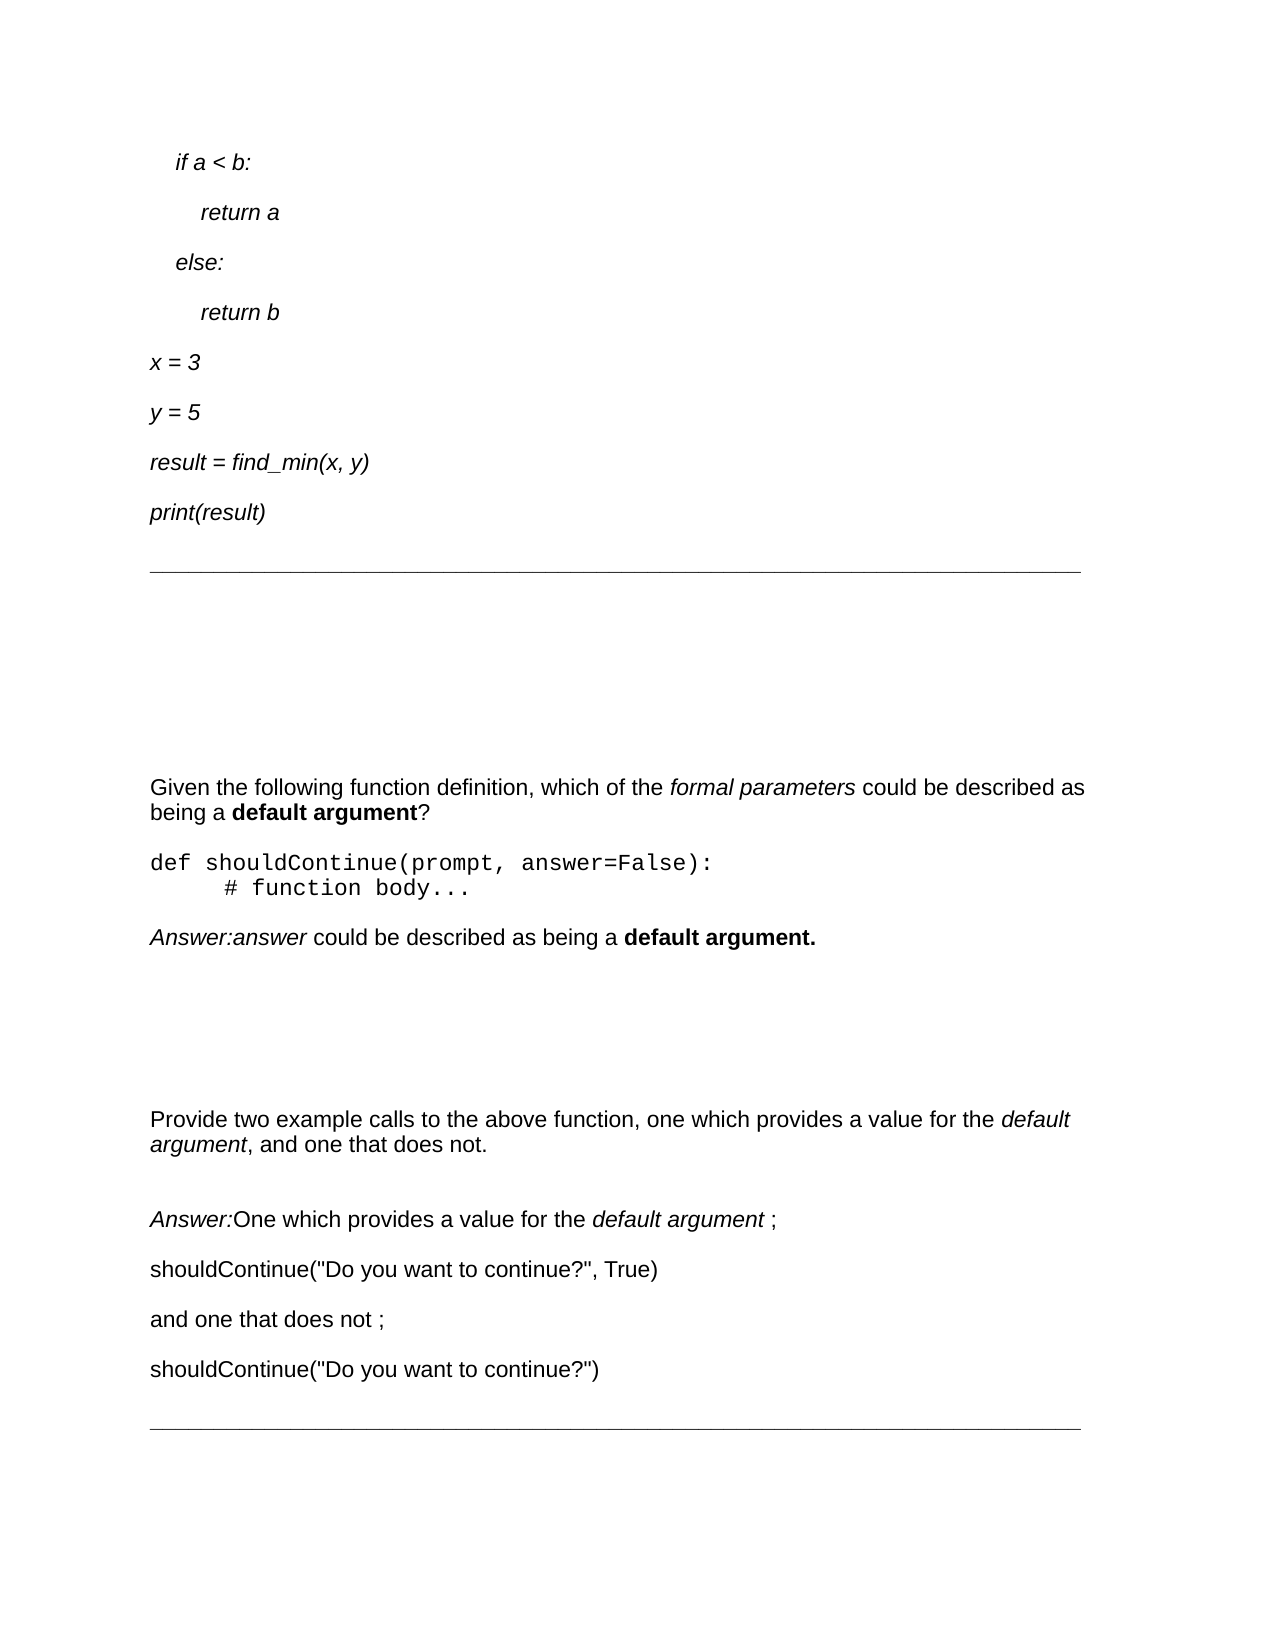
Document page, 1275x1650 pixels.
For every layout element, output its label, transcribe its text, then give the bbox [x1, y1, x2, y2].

text # function body... [150, 875, 1125, 900]
text x = 3 [150, 350, 1125, 375]
text Answer:One which provides a value for the default argument ; [150, 1207, 1125, 1232]
text Given the following function definition, which of the formal parameters could be described as being a default argument? [150, 775, 1125, 825]
text return b [150, 300, 1125, 325]
text shouldContinue("Do you want to continue?") [150, 1357, 1125, 1382]
text and one that does not ; [150, 1307, 1125, 1332]
text Provide two example calls to the above function, one which provides a value for the default argument, and one that does not. [150, 1107, 1125, 1157]
text _________________________________________________________________________ [150, 550, 1125, 575]
text else: [150, 250, 1125, 275]
text Answer:answer could be described as being a default argument. [150, 925, 1125, 950]
text def shouldContinue(prompt, answer=False): [150, 850, 1125, 875]
text shouldContinue("Do you want to continue?", True) [150, 1257, 1125, 1282]
text return a [150, 200, 1125, 225]
text if a < b: [150, 150, 1125, 175]
text _________________________________________________________________________ [150, 1407, 1125, 1432]
text result = find_min(x, y) [150, 450, 1125, 475]
text y = 5 [150, 400, 1125, 425]
text print(result) [150, 500, 1125, 525]
